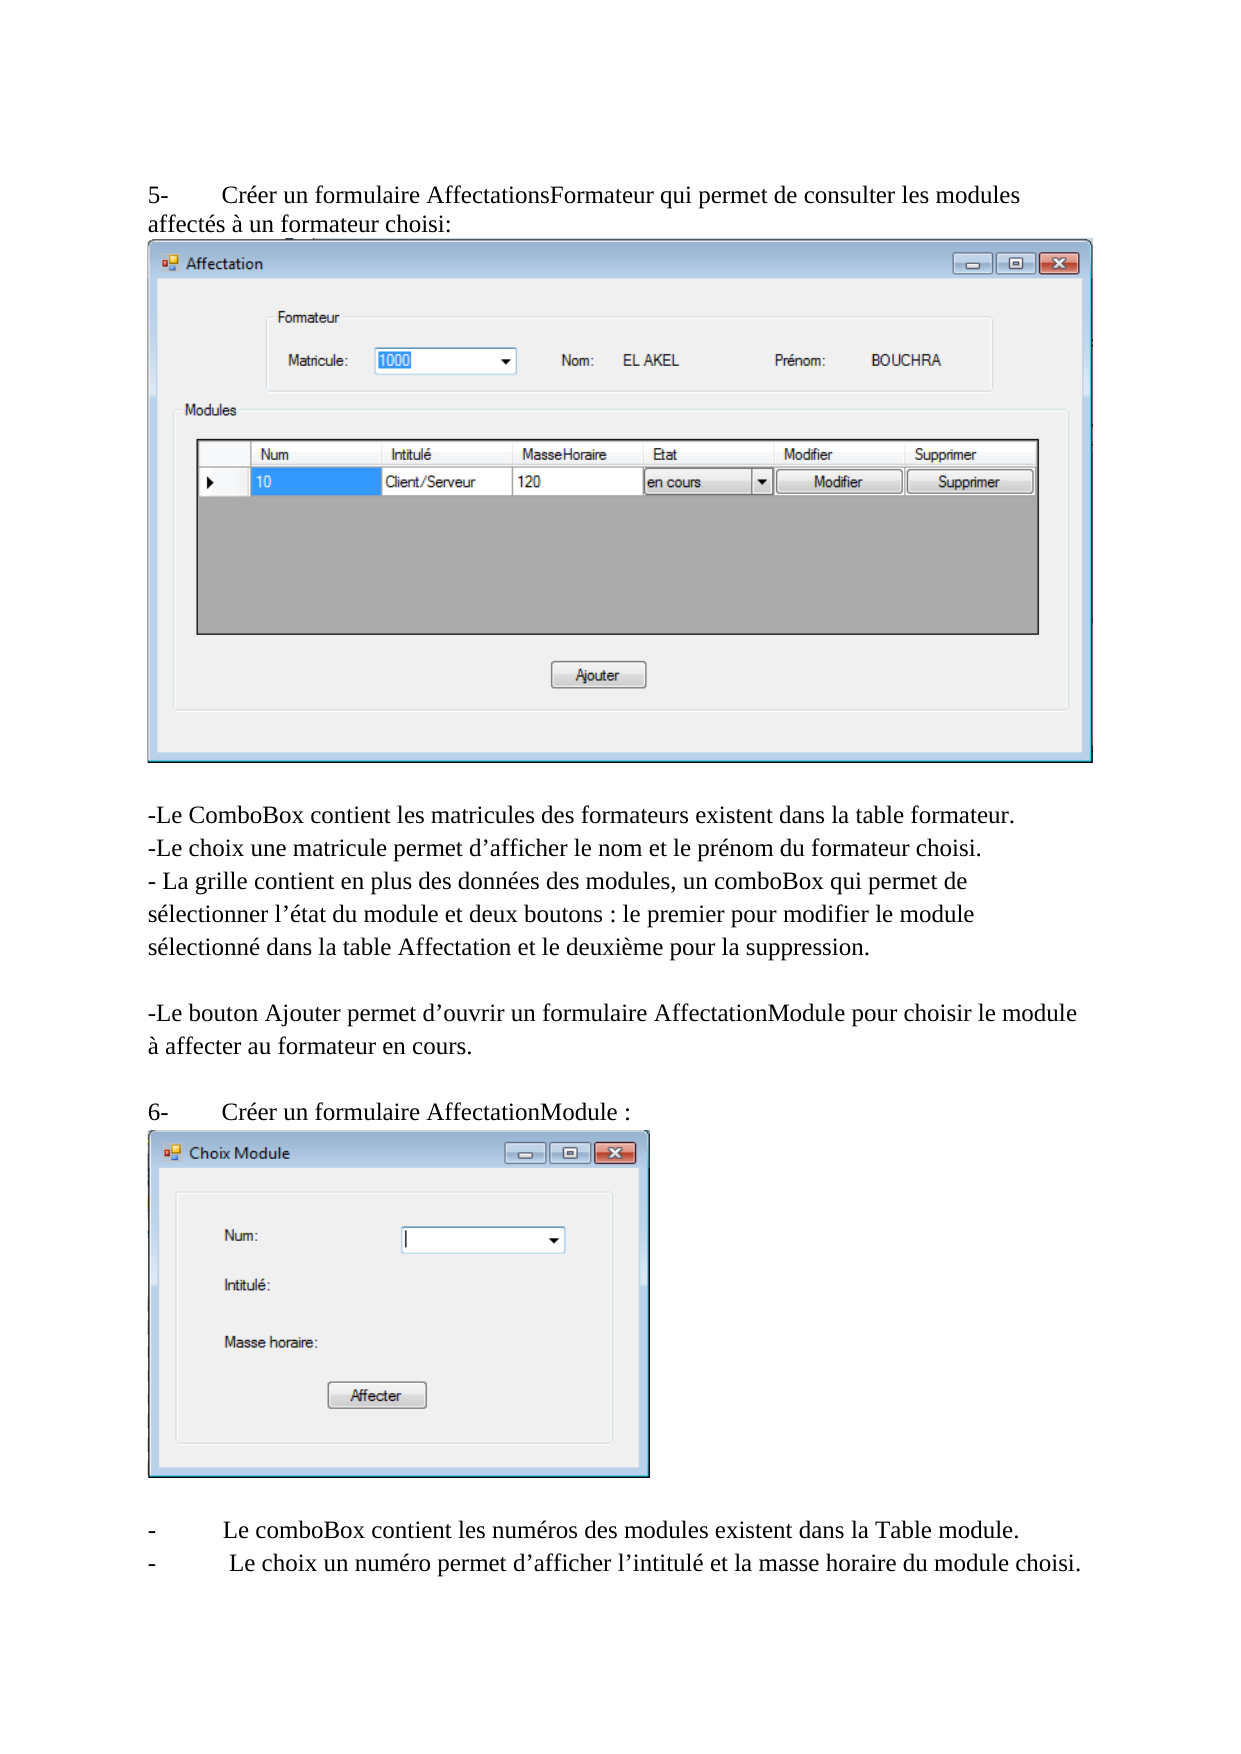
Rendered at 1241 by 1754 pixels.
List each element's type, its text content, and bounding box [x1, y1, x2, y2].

list -Le bouton Ajouter permet d’ouvrir un formulaire AffectationModule pour choisir le module à affecter au formateur en cours. [148, 998, 1093, 1059]
list Créer un formulaire AffectationModule : [148, 1097, 1093, 1126]
list Créer un formulaire AffectationsFormateur qui permet de consulter les modules affectés à un formateur choisi: [148, 181, 1093, 238]
picture [147, 238, 1093, 763]
list Le comboBox contient les numéros des modules existent dans la Table module. [148, 1515, 1093, 1544]
list Le choix un numéro permet d’afficher l’intitulé et la masse horaire du module choisi. [148, 1548, 1093, 1577]
list -Le choix une matricule permet d’afficher le nom et le prénom du formateur choisi. [148, 833, 1093, 861]
list -Le ComboBox contient les matricules des formateurs existent dans la table formateur. [148, 800, 1093, 828]
picture [147, 1130, 650, 1478]
list - La grille contient en plus des données des modules, un comboBox qui permet de sélectionner l’état du module et deux boutons : le premier pour modifier le module sélectionné dans la table Affectation et le deuxième pour la suppression. [148, 866, 1093, 961]
